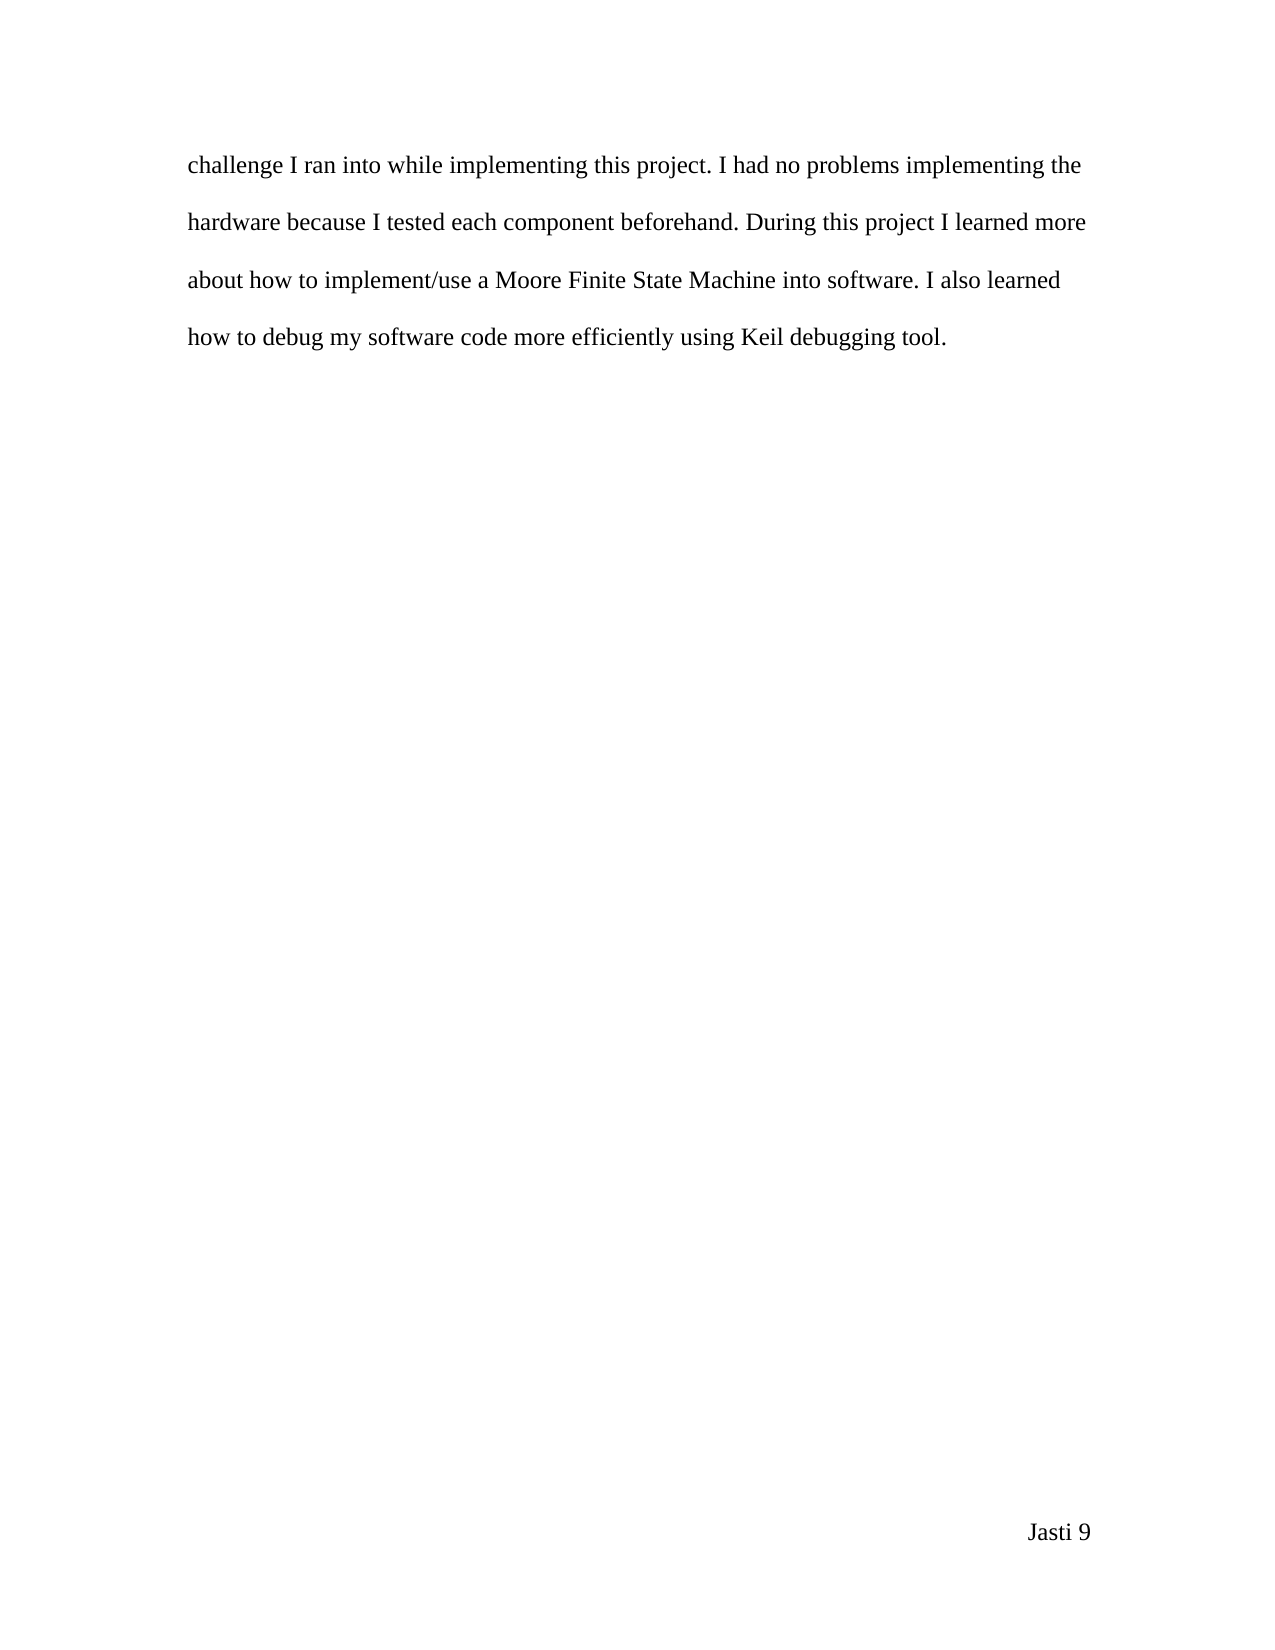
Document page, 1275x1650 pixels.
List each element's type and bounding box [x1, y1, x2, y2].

text [187, 150, 1091, 351]
